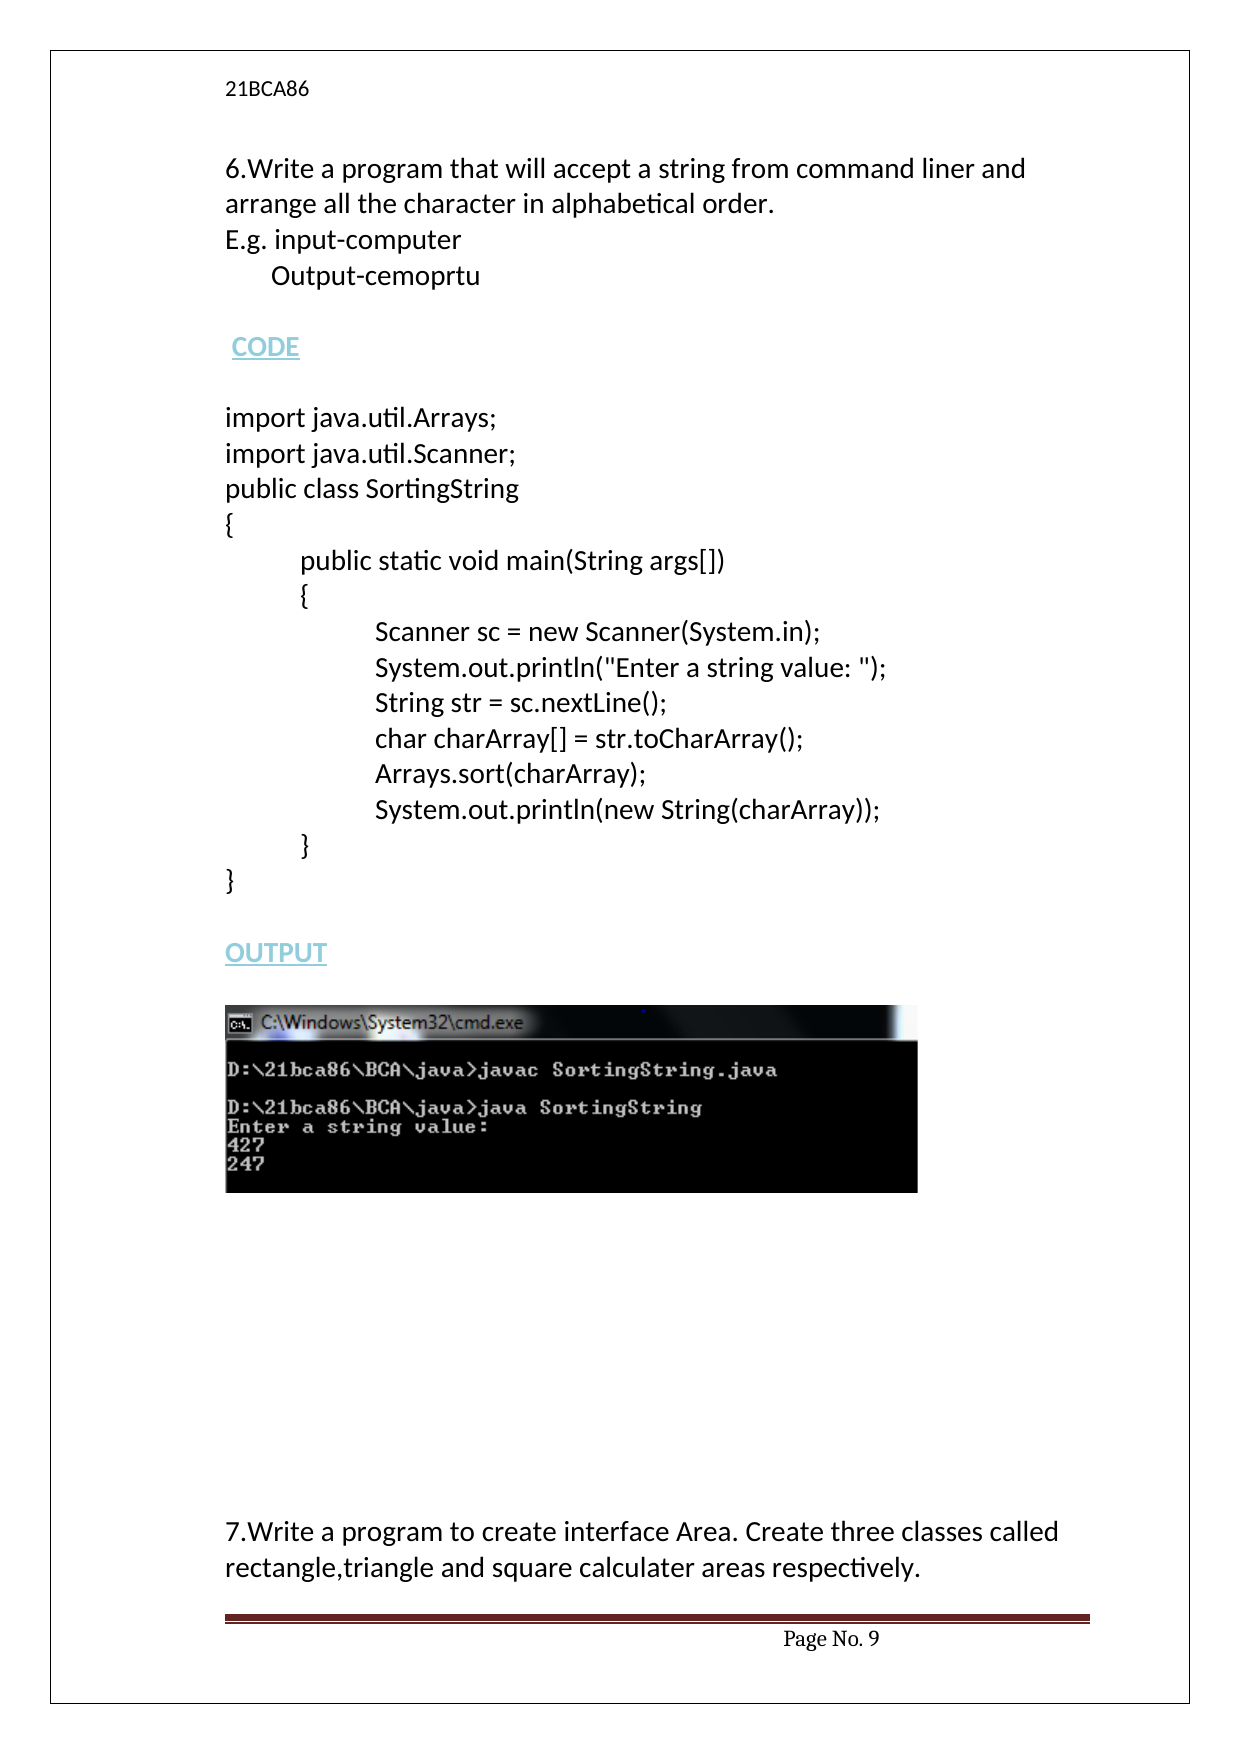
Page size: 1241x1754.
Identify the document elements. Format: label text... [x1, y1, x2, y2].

text CODE [225, 328, 1090, 364]
picture [225, 1005, 918, 1193]
text E.g. input-computer [225, 221, 1090, 257]
text Arrays.sort(charArray); [225, 756, 1090, 791]
text public static void main(String args[]) [225, 542, 1090, 577]
text public class SortingString [225, 471, 1090, 506]
text Output-cemoprtu [225, 257, 1090, 292]
text 6.Write a program that will accept a string from command liner and arrange all the character in alphabetical order. [225, 150, 1090, 221]
text String str = sc.nextLine(); [225, 684, 1090, 720]
text import java.util.Scanner; [225, 435, 1090, 471]
text { [225, 506, 1090, 542]
text System.out.println("Enter a string value: "); [225, 649, 1090, 684]
text OUTPUT [225, 934, 1090, 969]
text } [225, 862, 1090, 898]
text char charArray[] = str.toCharArray(); [225, 720, 1090, 756]
text Scanner sc = new Scanner(System.in); [225, 613, 1090, 649]
text import java.util.Arrays; [225, 399, 1090, 435]
text { [225, 577, 1090, 613]
text System.out.println(new String(charArray)); [225, 791, 1090, 827]
text 7.Write a program to create interface Area. Create three classes called rectangle,triangle and square calculater areas respectively. [225, 1513, 1090, 1585]
text } [225, 827, 1090, 862]
